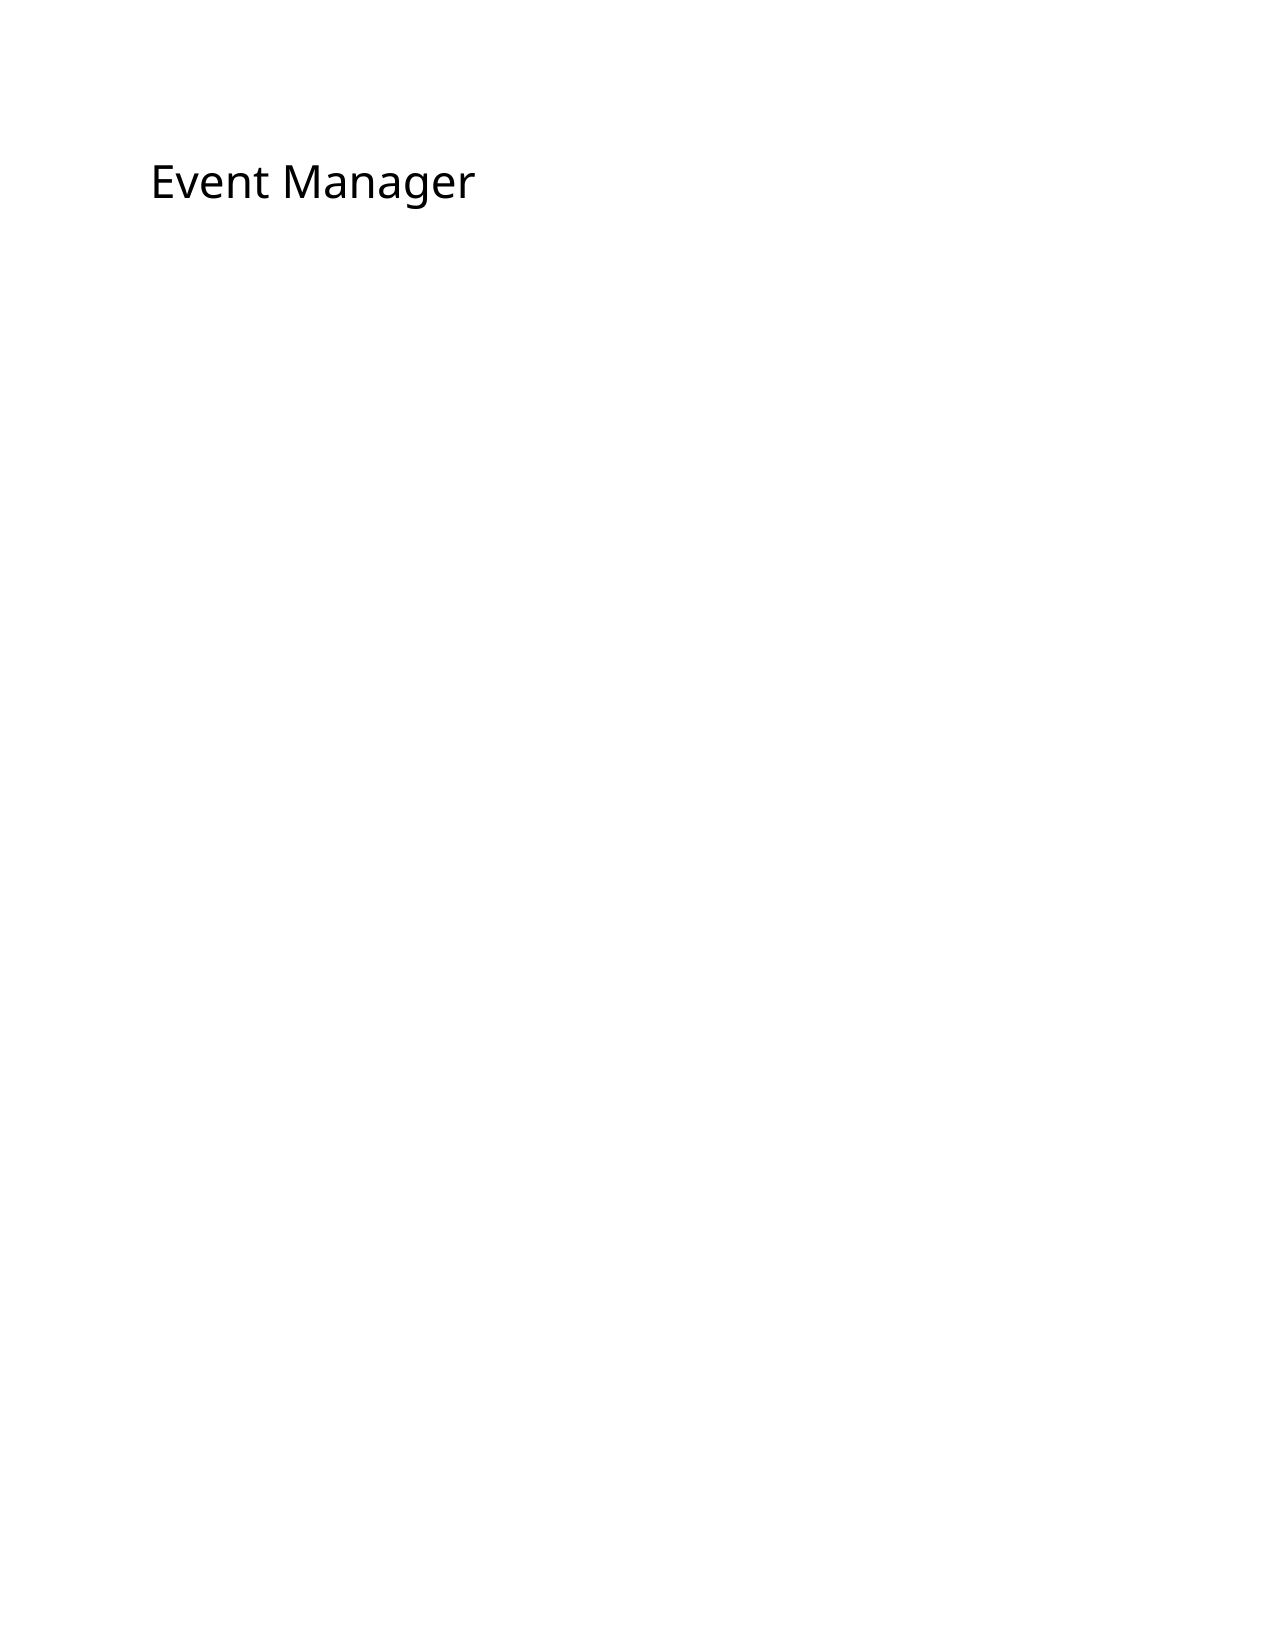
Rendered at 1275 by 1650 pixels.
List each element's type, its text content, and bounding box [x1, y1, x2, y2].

text Event Manager [150, 150, 1125, 212]
